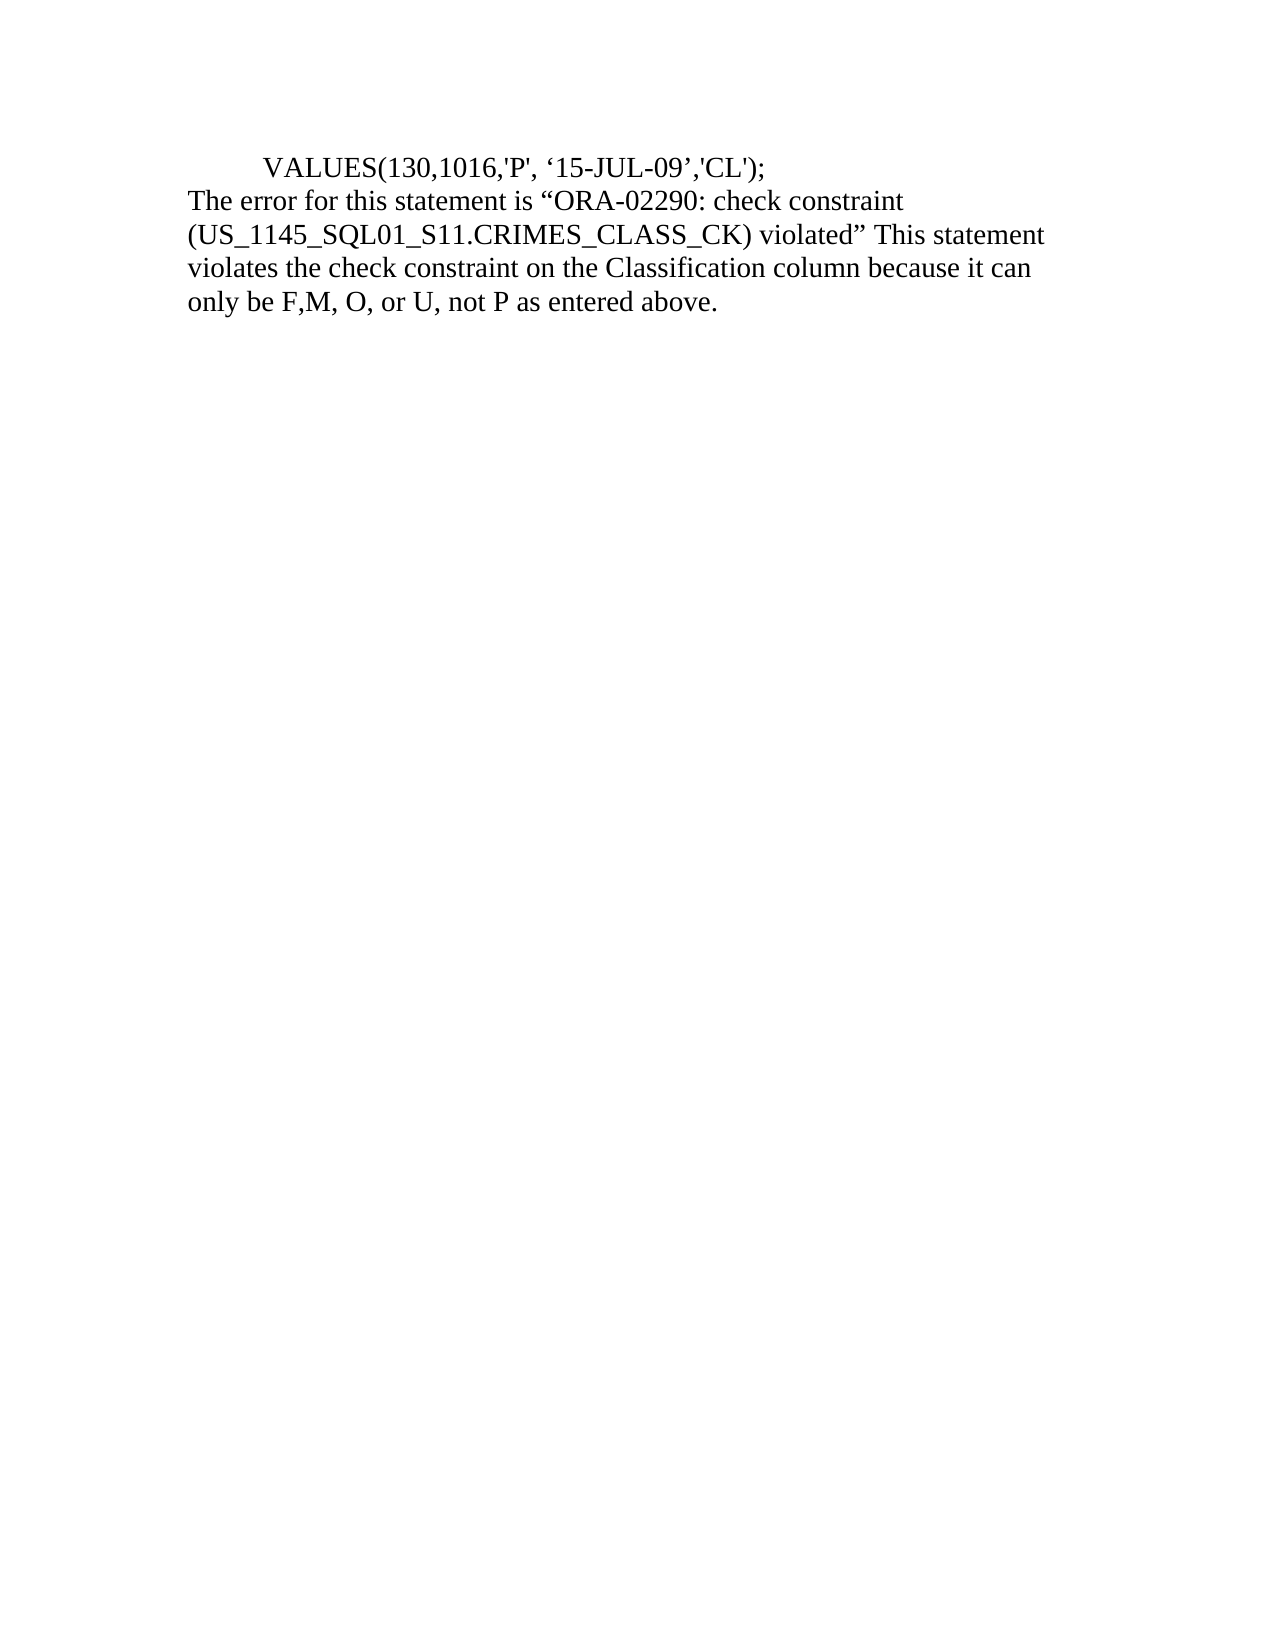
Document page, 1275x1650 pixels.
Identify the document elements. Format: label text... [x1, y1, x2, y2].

text The error for this statement is “ORA-02290: check constraint (US_1145_SQL01_S11.CRIMES_CLASS_CK) violated” This statement violates the check constraint on the Classification column because it can only be F,M, O, or U, not P as entered above. [187, 183, 1087, 318]
text VALUES(130,1016,'P', ‘15-JUL-09’,'CL'); [187, 150, 1087, 183]
